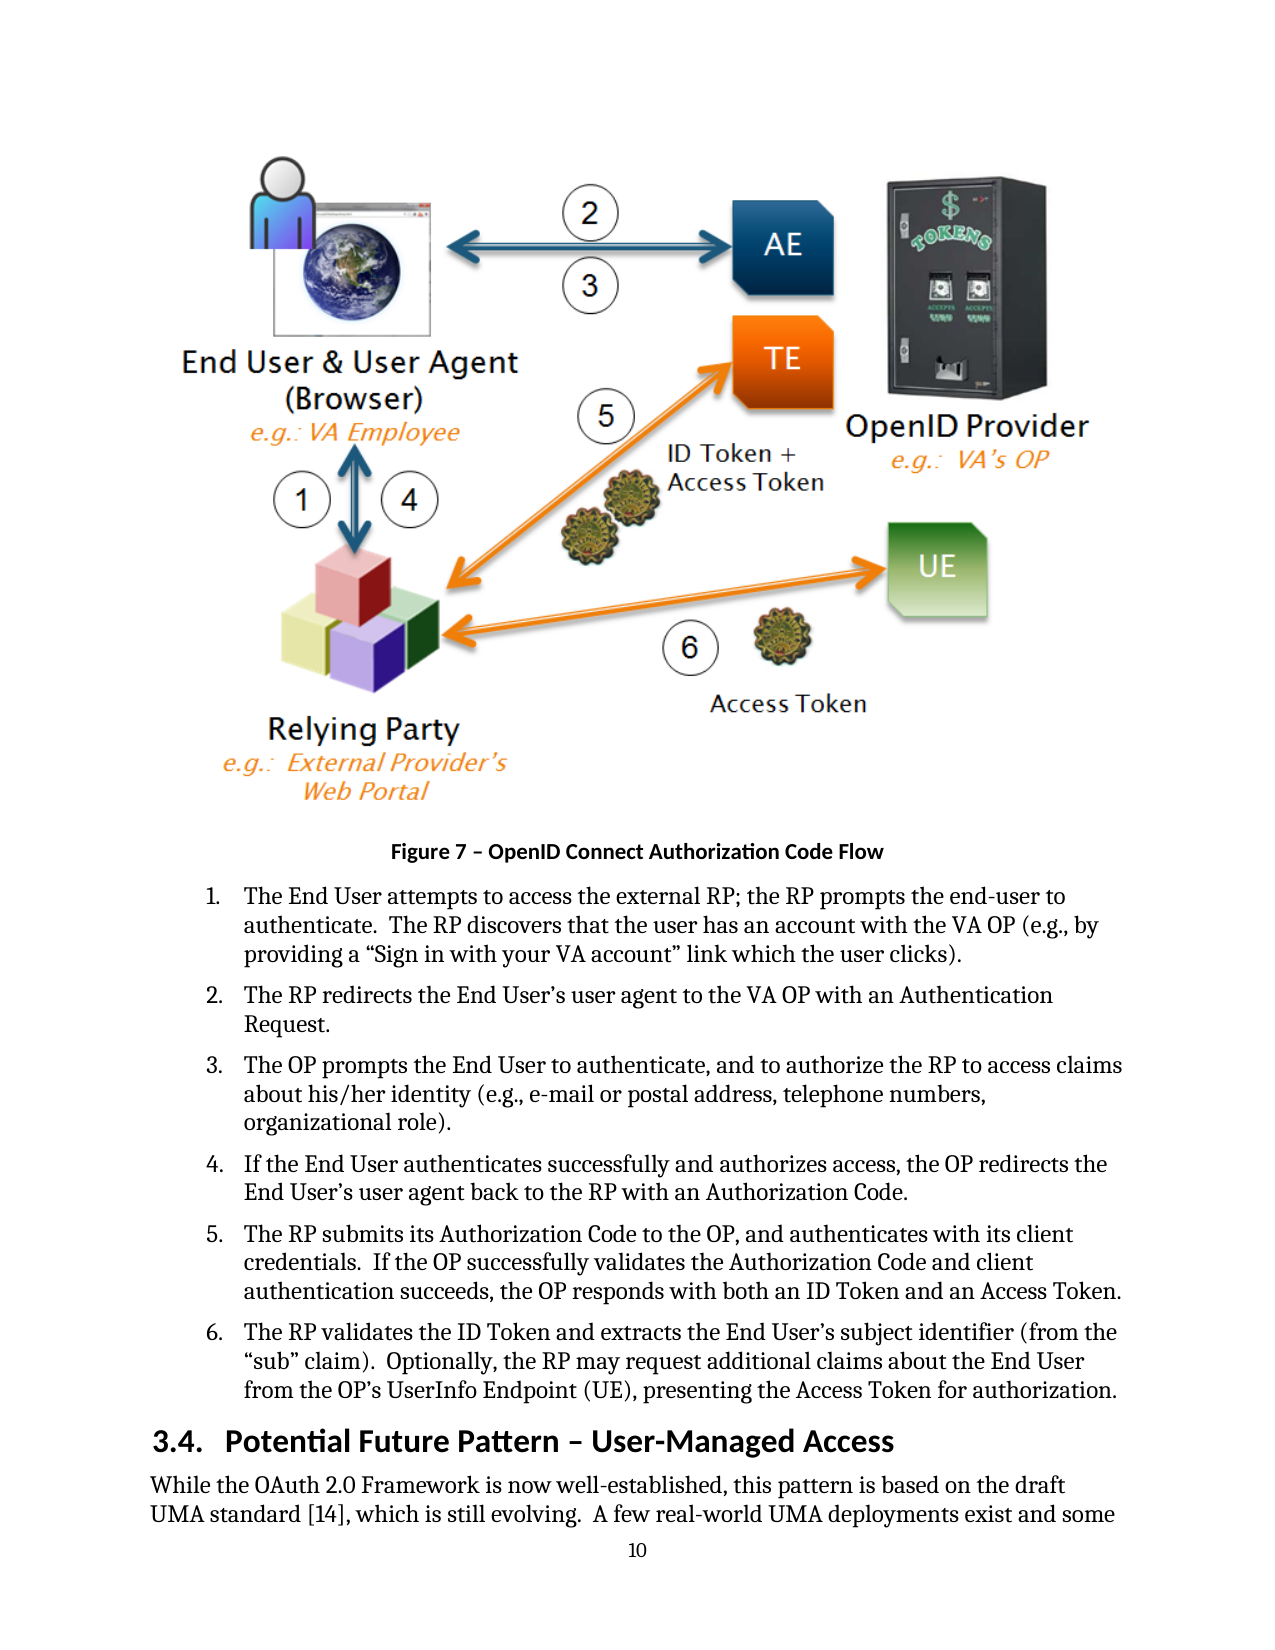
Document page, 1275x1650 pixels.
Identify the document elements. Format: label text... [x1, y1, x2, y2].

list If the End User authenticates successfully and authorizes access, the OP redirects the End User’s user agent back to the RP with an Authorization Code. [206, 1149, 1125, 1207]
picture [152, 135, 1123, 825]
list The RP redirects the End User’s user agent to the VA OP with an Authentication Request. [206, 981, 1125, 1038]
subtitle Potential Future Pattern – User-Managed Access [152, 1429, 1125, 1459]
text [150, 1471, 1125, 1529]
list The OP prompts the End User to authenticate, and to authorize the RP to access claims about his/her identity (e.g., e-mail or postal address, telephone numbers, organizational role). [206, 1051, 1125, 1137]
list The End User attempts to access the external RP; the RP prompts the end-user to authenticate. The RP discovers that the user has an account with the VA OP (e.g., by providing a “Sign in with your VA account” link which the user clicks). [206, 882, 1125, 968]
list The RP validates the ID Token and extracts the End User’s subject identifier (from the “sub” claim). Optionally, the RP may request additional claims about the End User from the OP’s UserInfo Endpoint (UE), presenting the Access Token for authorization. [206, 1318, 1125, 1404]
list The RP submits its Authorization Code to the OP, and authenticates with its client credentials. If the OP successfully validates the Authorization Code and client authentication succeeds, the OP responds with both an ID Token and an Access Token. [206, 1219, 1125, 1306]
